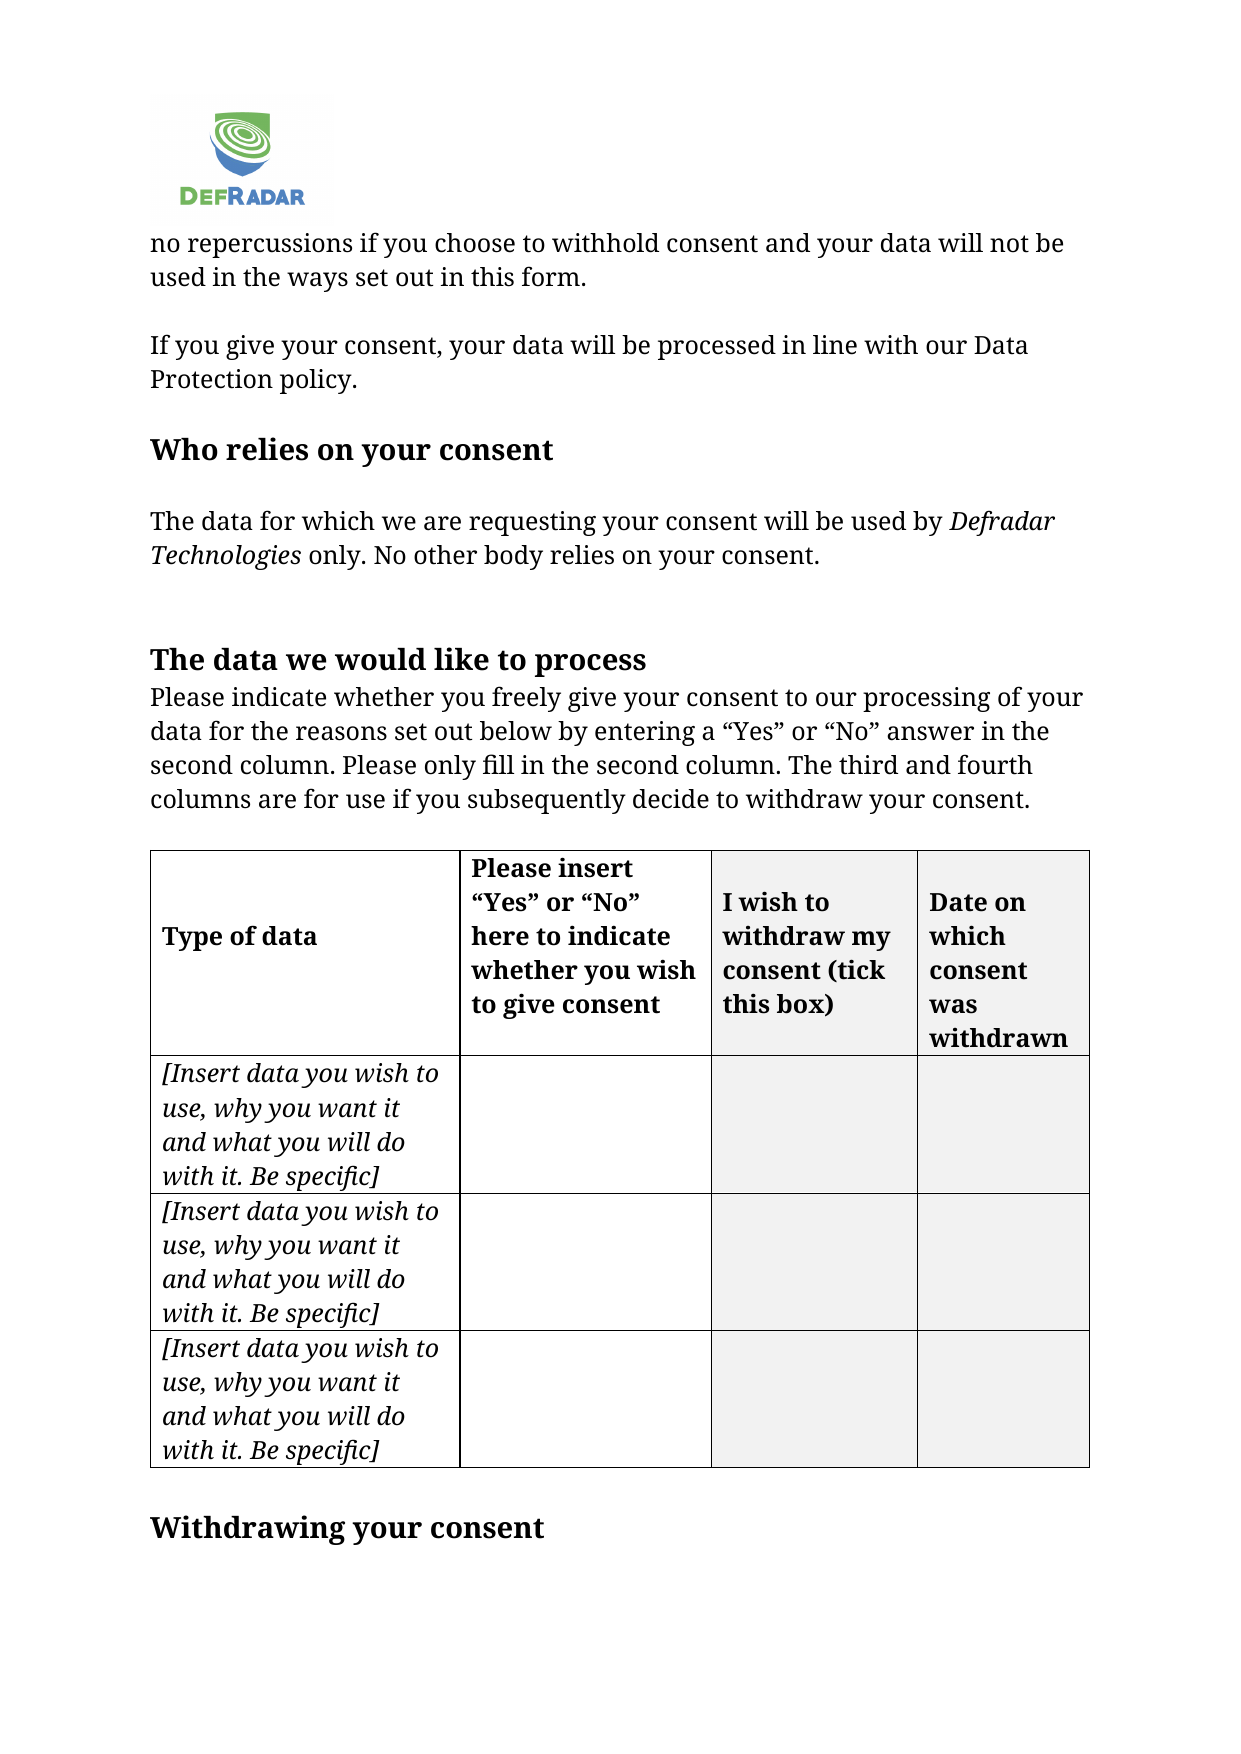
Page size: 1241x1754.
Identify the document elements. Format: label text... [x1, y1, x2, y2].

picture [150, 94, 335, 226]
text The data we would like to process [150, 640, 1090, 679]
table_header I wish to withdraw my consent (tick this box) [712, 851, 917, 1055]
table_cell [461, 1331, 711, 1467]
table_cell [Insert data you wish to use, why you want it and what you will do with it. Be specific] [151, 1331, 459, 1467]
table_cell [Insert data you wish to use, why you want it and what you will do with it. Be specific] [151, 1194, 459, 1330]
table_header Date on which consent was withdrawn [918, 851, 1089, 1055]
table_cell [712, 1331, 917, 1467]
text Who relies on your consent [150, 430, 1090, 469]
table_header Please insert “Yes” or “No” here to indicate whether you wish to give consent [461, 851, 711, 1055]
table_cell [918, 1331, 1089, 1467]
table_cell [712, 1056, 917, 1192]
table_cell [461, 1194, 711, 1330]
table_header Type of data [151, 851, 459, 1055]
table_cell [712, 1194, 917, 1330]
table_cell [Insert data you wish to use, why you want it and what you will do with it. Be specific] [151, 1056, 459, 1192]
text The data for which we are requesting your consent will be used by Defradar Technologies only. No other body relies on your consent. [150, 503, 1090, 572]
table_cell [461, 1056, 711, 1192]
text Withdrawing your consent [150, 1508, 1090, 1547]
text If you give your consent, your data will be processed in line with our Data Protection policy. [150, 327, 1090, 396]
text Please indicate whether you freely give your consent to our processing of your data for the reasons set out below by entering a “Yes” or “No” answer in the second column. Please only fill in the second column. The third and fourth columns are for use if you subsequently decide to withdraw your consent. [150, 679, 1090, 816]
table_cell [918, 1056, 1089, 1192]
table_cell [918, 1194, 1089, 1330]
